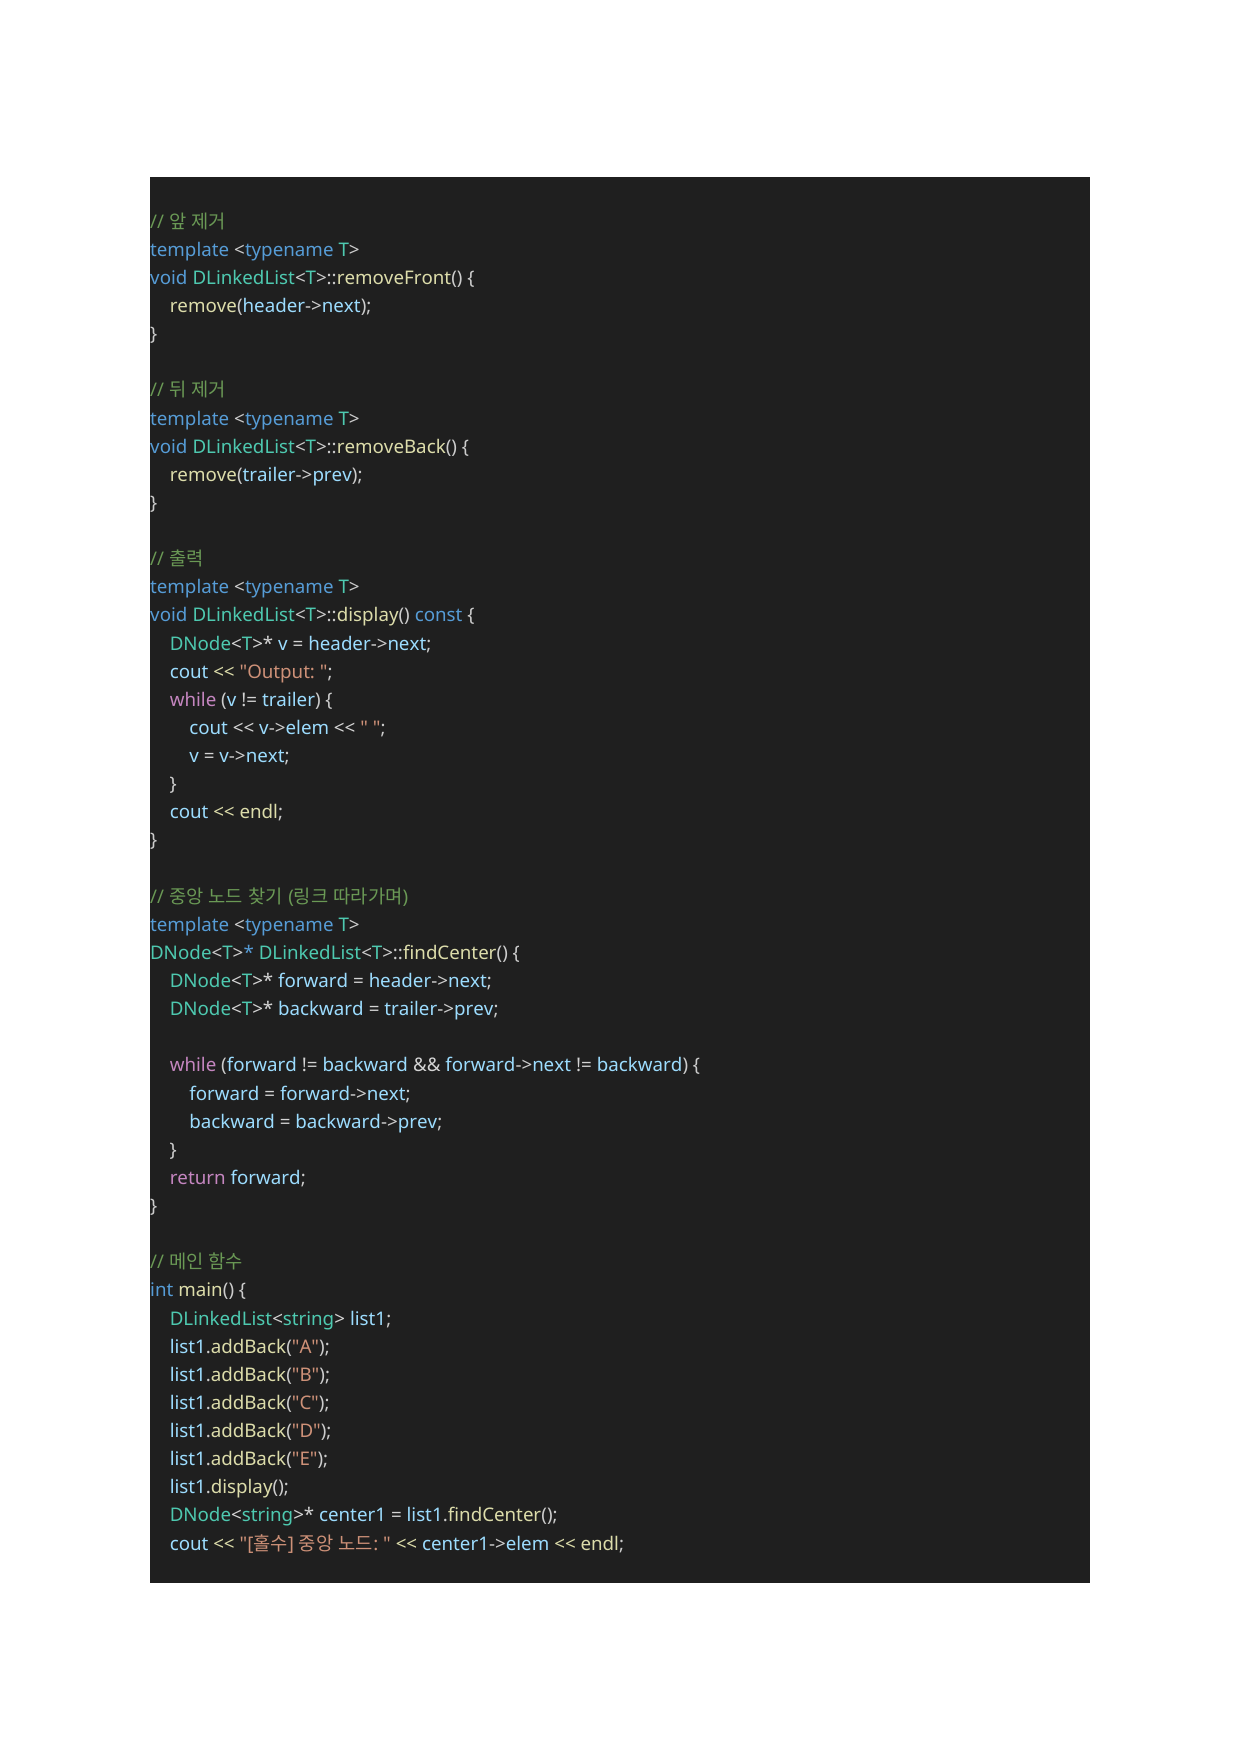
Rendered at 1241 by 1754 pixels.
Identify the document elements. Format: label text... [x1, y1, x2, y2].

text // 중앙 노드 찾기 (링크 따라가며) [150, 880, 1090, 908]
text } [150, 318, 1090, 346]
text cout << "[홀수] 중앙 노드: " << center1->elem << endl; [150, 1527, 1090, 1555]
text // 출력 [150, 543, 1090, 571]
text } [150, 487, 1090, 515]
text DNode<T>* forward = header->next; [150, 965, 1090, 993]
text } [150, 768, 1090, 796]
text DNode<string>* center1 = list1.findCenter(); [150, 1499, 1090, 1527]
text list1.display(); [150, 1471, 1090, 1499]
text // 뒤 제거 [150, 374, 1090, 402]
text } [150, 824, 1090, 852]
text } [150, 1133, 1090, 1162]
text int main() { [150, 1274, 1090, 1302]
text list1.addBack("B"); [150, 1358, 1090, 1387]
text void DLinkedList<T>::removeBack() { [150, 430, 1090, 458]
text template <typename T> [150, 571, 1090, 599]
text } [150, 1190, 1090, 1218]
text template <typename T> [150, 908, 1090, 937]
text remove(trailer->prev); [150, 458, 1090, 487]
text template <typename T> [150, 233, 1090, 262]
text while (v != trailer) { [150, 683, 1090, 712]
text cout << v->elem << " "; [150, 712, 1090, 740]
text list1.addBack("E"); [150, 1443, 1090, 1471]
text DNode<T>* backward = trailer->prev; [150, 993, 1090, 1021]
text DNode<T>* v = header->next; [150, 627, 1090, 655]
text template <typename T> [150, 402, 1090, 430]
text // 앞 제거 [150, 205, 1090, 233]
text backward = backward->prev; [150, 1105, 1090, 1133]
text void DLinkedList<T>::display() const { [150, 599, 1090, 627]
text DLinkedList<string> list1; [150, 1302, 1090, 1330]
text list1.addBack("A"); [150, 1330, 1090, 1358]
text return forward; [150, 1162, 1090, 1190]
text v = v->next; [150, 740, 1090, 768]
text forward = forward->next; [150, 1077, 1090, 1105]
text while (forward != backward && forward->next != backward) { [150, 1049, 1090, 1077]
text cout << endl; [150, 796, 1090, 824]
text list1.addBack("D"); [150, 1415, 1090, 1443]
text list1.addBack("C"); [150, 1387, 1090, 1415]
text cout << "Output: "; [150, 655, 1090, 683]
text // 메인 함수 [150, 1246, 1090, 1274]
text remove(header->next); [150, 290, 1090, 318]
text DNode<T>* DLinkedList<T>::findCenter() { [150, 937, 1090, 965]
text void DLinkedList<T>::removeFront() { [150, 262, 1090, 290]
